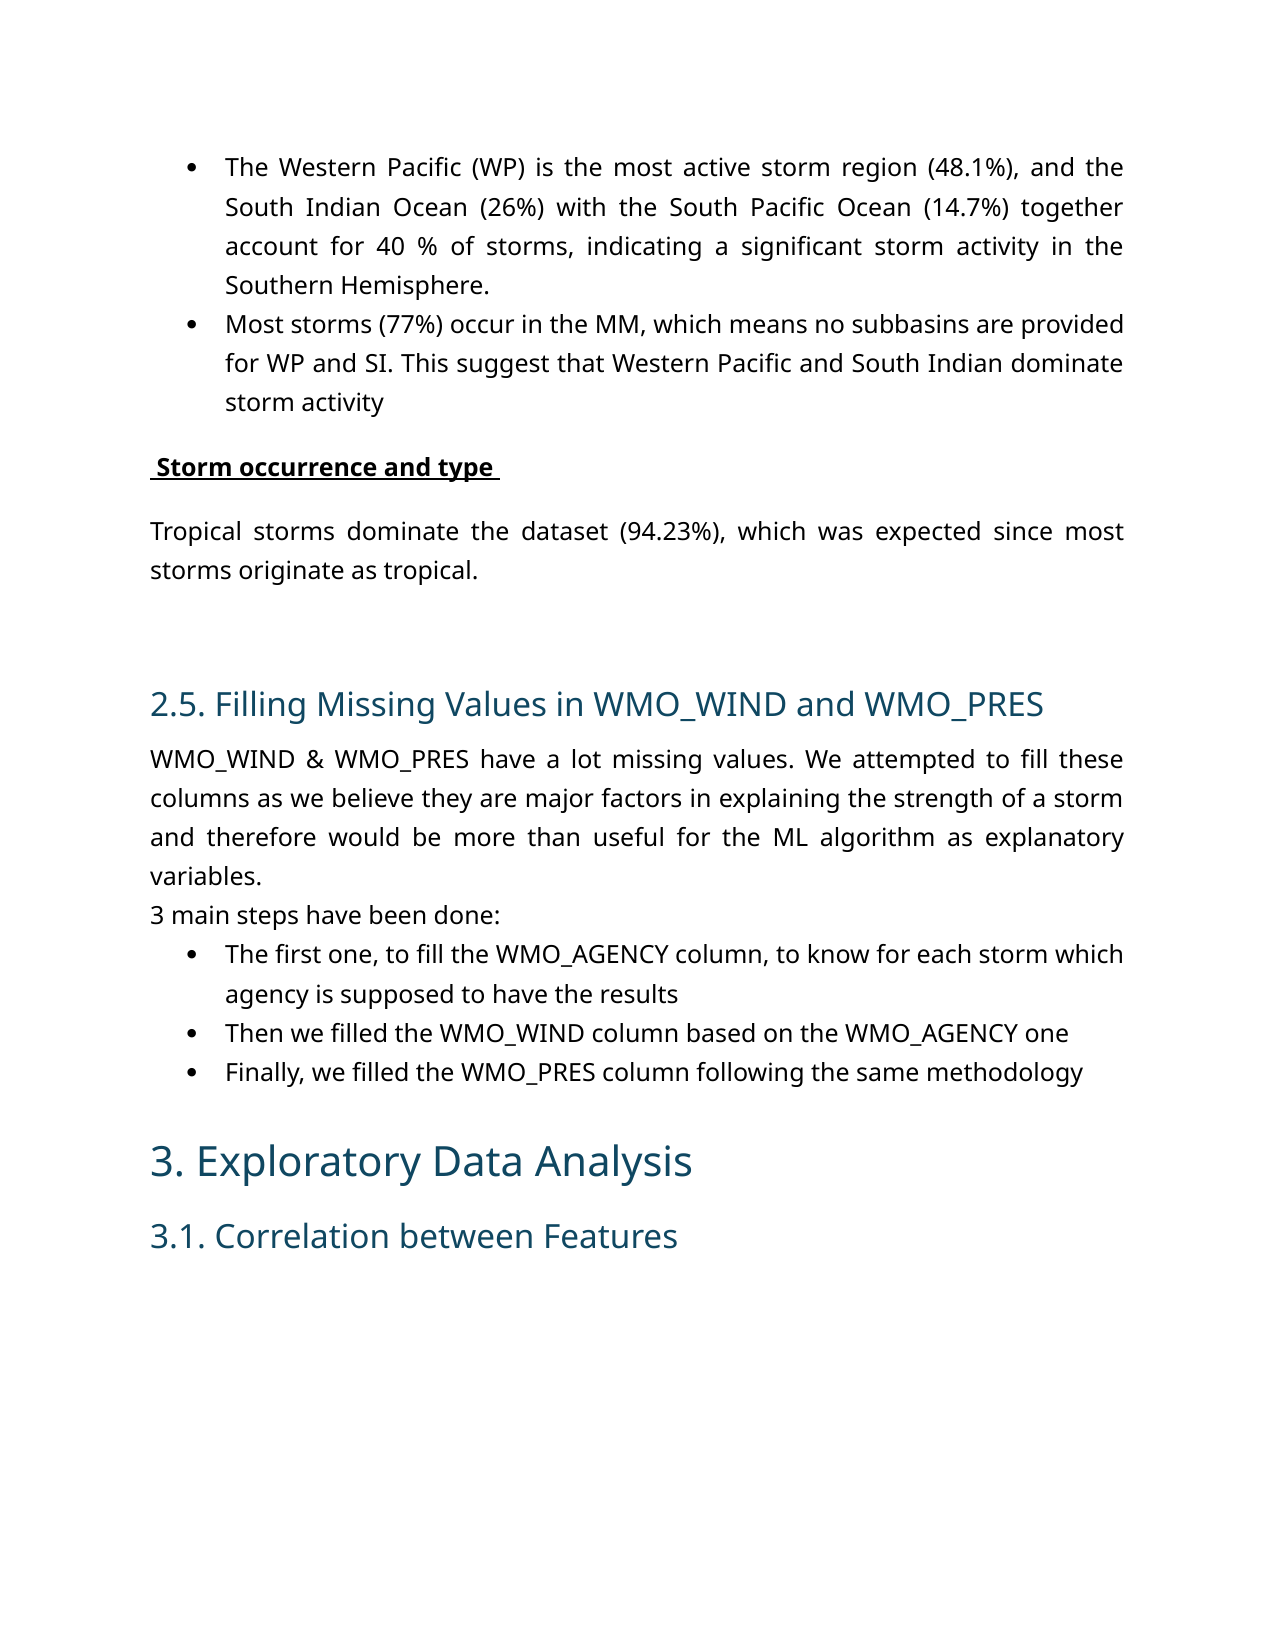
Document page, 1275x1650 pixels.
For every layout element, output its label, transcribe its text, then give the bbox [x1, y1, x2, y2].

text Storm occurrence and type [150, 449, 1125, 483]
text 3 main steps have been done: [150, 898, 1125, 932]
text Tropical storms dominate the dataset (94.23%), which was expected since most storms originate as tropical. [150, 513, 1125, 587]
list Finally, we filled the WMO_PRES column following the same methodology [187, 1055, 1125, 1089]
list Most storms (77%) occur in the MM, which means no subbasins are provided for WP and SI. This suggest that Western Pacific and South Indian dominate storm activity [187, 307, 1125, 419]
list The first one, to fill the WMO_AGENCY column, to know for each storm which agency is supposed to have the results [187, 937, 1125, 1010]
subtitle 3. Exploratory Data Analysis [150, 1131, 1125, 1188]
subtitle 2.5. Filling Missing Values in WMO_WIND and WMO_PRES [150, 681, 1125, 726]
list Then we filled the WMO_WIND column based on the WMO_AGENCY one [187, 1016, 1125, 1049]
list The Western Pacific (WP) is the most active storm region (48.1%), and the South Indian Ocean (26%) with the South Pacific Ocean (14.7%) together account for 40 % of storms, indicating a significant storm activity in the Southern Hemisphere. [187, 150, 1125, 302]
subtitle 3.1. Correlation between Features [150, 1213, 1125, 1259]
text WMO_WIND & WMO_PRES have a lot missing values. We attempted to fill these columns as we believe they are major factors in explaining the strength of a storm and therefore would be more than useful for the ML algorithm as explanatory variables. [150, 741, 1125, 893]
